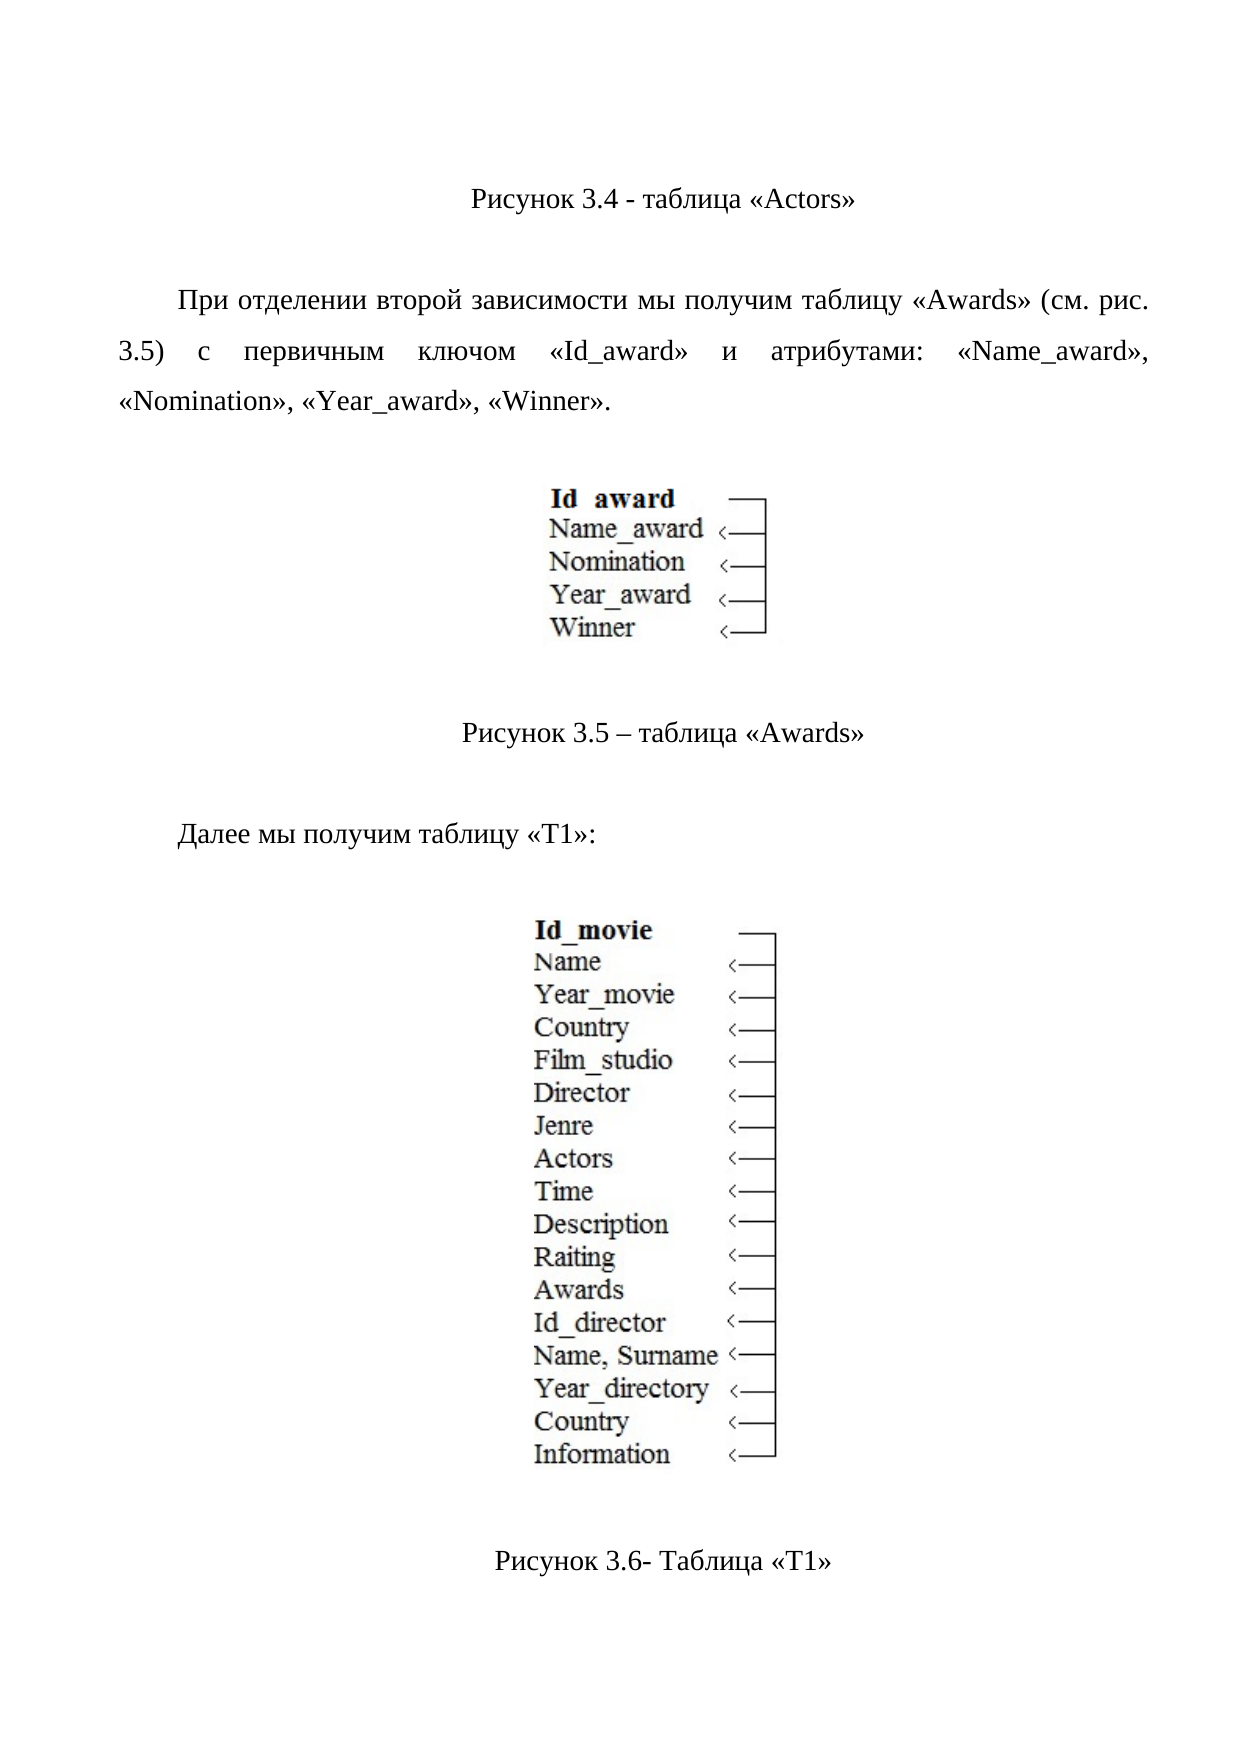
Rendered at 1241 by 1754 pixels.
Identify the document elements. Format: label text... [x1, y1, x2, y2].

picture [534, 916, 800, 1476]
text Рисунок 3.4 - таблица «Actors» [118, 182, 1149, 215]
text Рисунок 3.5 – таблица «Awards» [118, 715, 1149, 749]
text При отделении второй зависимости мы получим таблицу «Awards» (см. рис. 3.5) с первичным ключом «Id_award» и атрибутами: «Name_award», «Nomination», «Year_award», «Winner». [118, 282, 1149, 416]
text Рисунок 3.6- Таблица «Т1» [118, 1543, 1149, 1577]
picture [542, 483, 784, 651]
text Далее мы получим таблицу «Т1»: [118, 816, 1149, 849]
